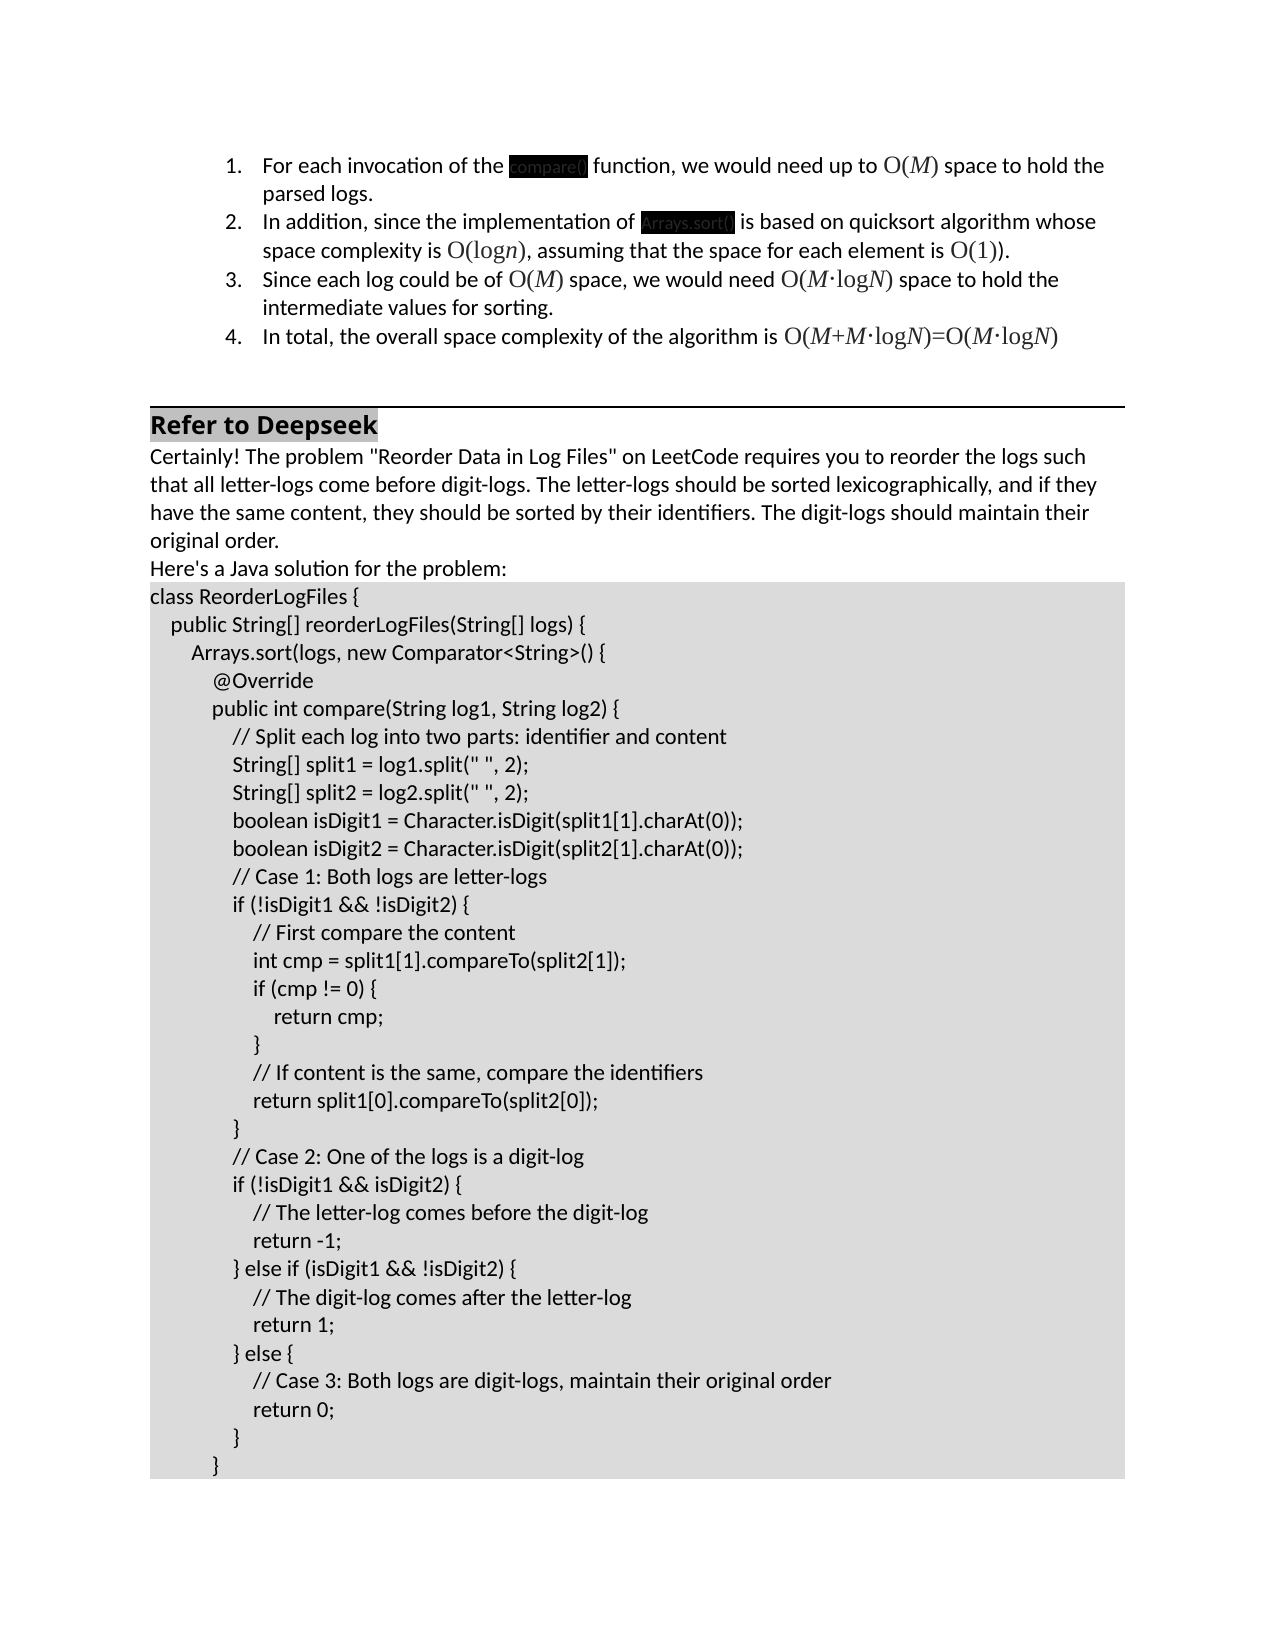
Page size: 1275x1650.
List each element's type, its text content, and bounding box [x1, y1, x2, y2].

text // The digit-log comes after the letter-log [150, 1283, 1125, 1311]
text Arrays.sort(logs, new Comparator<String>() { [150, 638, 1125, 666]
text return 0; [150, 1395, 1125, 1423]
text public int compare(String log1, String log2) { [150, 694, 1125, 722]
text String[] split2 = log2.split(" ", 2); [150, 778, 1125, 806]
text return -1; [150, 1227, 1125, 1254]
list For each invocation of the compare() function, we would need up to O(M) space to hold the parsed logs. [225, 150, 1125, 207]
text // Case 1: Both logs are letter-logs [150, 862, 1125, 890]
list In total, the overall space complexity of the algorithm is O(M+M⋅logN)=O(M⋅logN) [225, 321, 1125, 350]
text @Override [150, 666, 1125, 694]
text } [150, 1451, 1125, 1479]
text // Case 3: Both logs are digit-logs, maintain their original order [150, 1367, 1125, 1395]
list In addition, since the implementation of Arrays.sort() is based on quicksort algorithm whose space complexity is O(logn), assuming that the space for each element is O(1)). [225, 207, 1125, 264]
text // If content is the same, compare the identifiers [150, 1058, 1125, 1086]
text } else if (isDigit1 && !isDigit2) { [150, 1254, 1125, 1283]
text Certainly! The problem "Reorder Data in Log Files" on LeetCode requires you to reorder the logs such that all letter-logs come before digit-logs. The letter-logs should be sorted lexicographically, and if they have the same content, they should be sorted by their identifiers. The digit-logs should maintain their original order. [150, 442, 1125, 554]
text if (!isDigit1 && isDigit2) { [150, 1171, 1125, 1198]
text if (!isDigit1 && !isDigit2) { [150, 890, 1125, 918]
list Since each log could be of O(M) space, we would need O(M⋅logN) space to hold the intermediate values for sorting. [225, 264, 1125, 321]
text } else { [150, 1339, 1125, 1367]
text } [150, 1114, 1125, 1142]
text String[] split1 = log1.split(" ", 2); [150, 750, 1125, 778]
text int cmp = split1[1].compareTo(split2[1]); [150, 946, 1125, 974]
text boolean isDigit2 = Character.isDigit(split2[1].charAt(0)); [150, 834, 1125, 862]
text return 1; [150, 1311, 1125, 1339]
text Here's a Java solution for the problem: [150, 554, 1125, 582]
text // Split each log into two parts: identifier and content [150, 722, 1125, 750]
text } [150, 1030, 1125, 1058]
text return cmp; [150, 1002, 1125, 1030]
text // The letter-log comes before the digit-log [150, 1198, 1125, 1227]
text // Case 2: One of the logs is a digit-log [150, 1142, 1125, 1171]
text if (cmp != 0) { [150, 974, 1125, 1002]
text } [150, 1423, 1125, 1451]
text return split1[0].compareTo(split2[0]); [150, 1086, 1125, 1114]
text boolean isDigit1 = Character.isDigit(split1[1].charAt(0)); [150, 806, 1125, 834]
text // First compare the content [150, 918, 1125, 946]
text public String[] reorderLogFiles(String[] logs) { [150, 610, 1125, 638]
text class ReorderLogFiles { [150, 582, 1125, 610]
